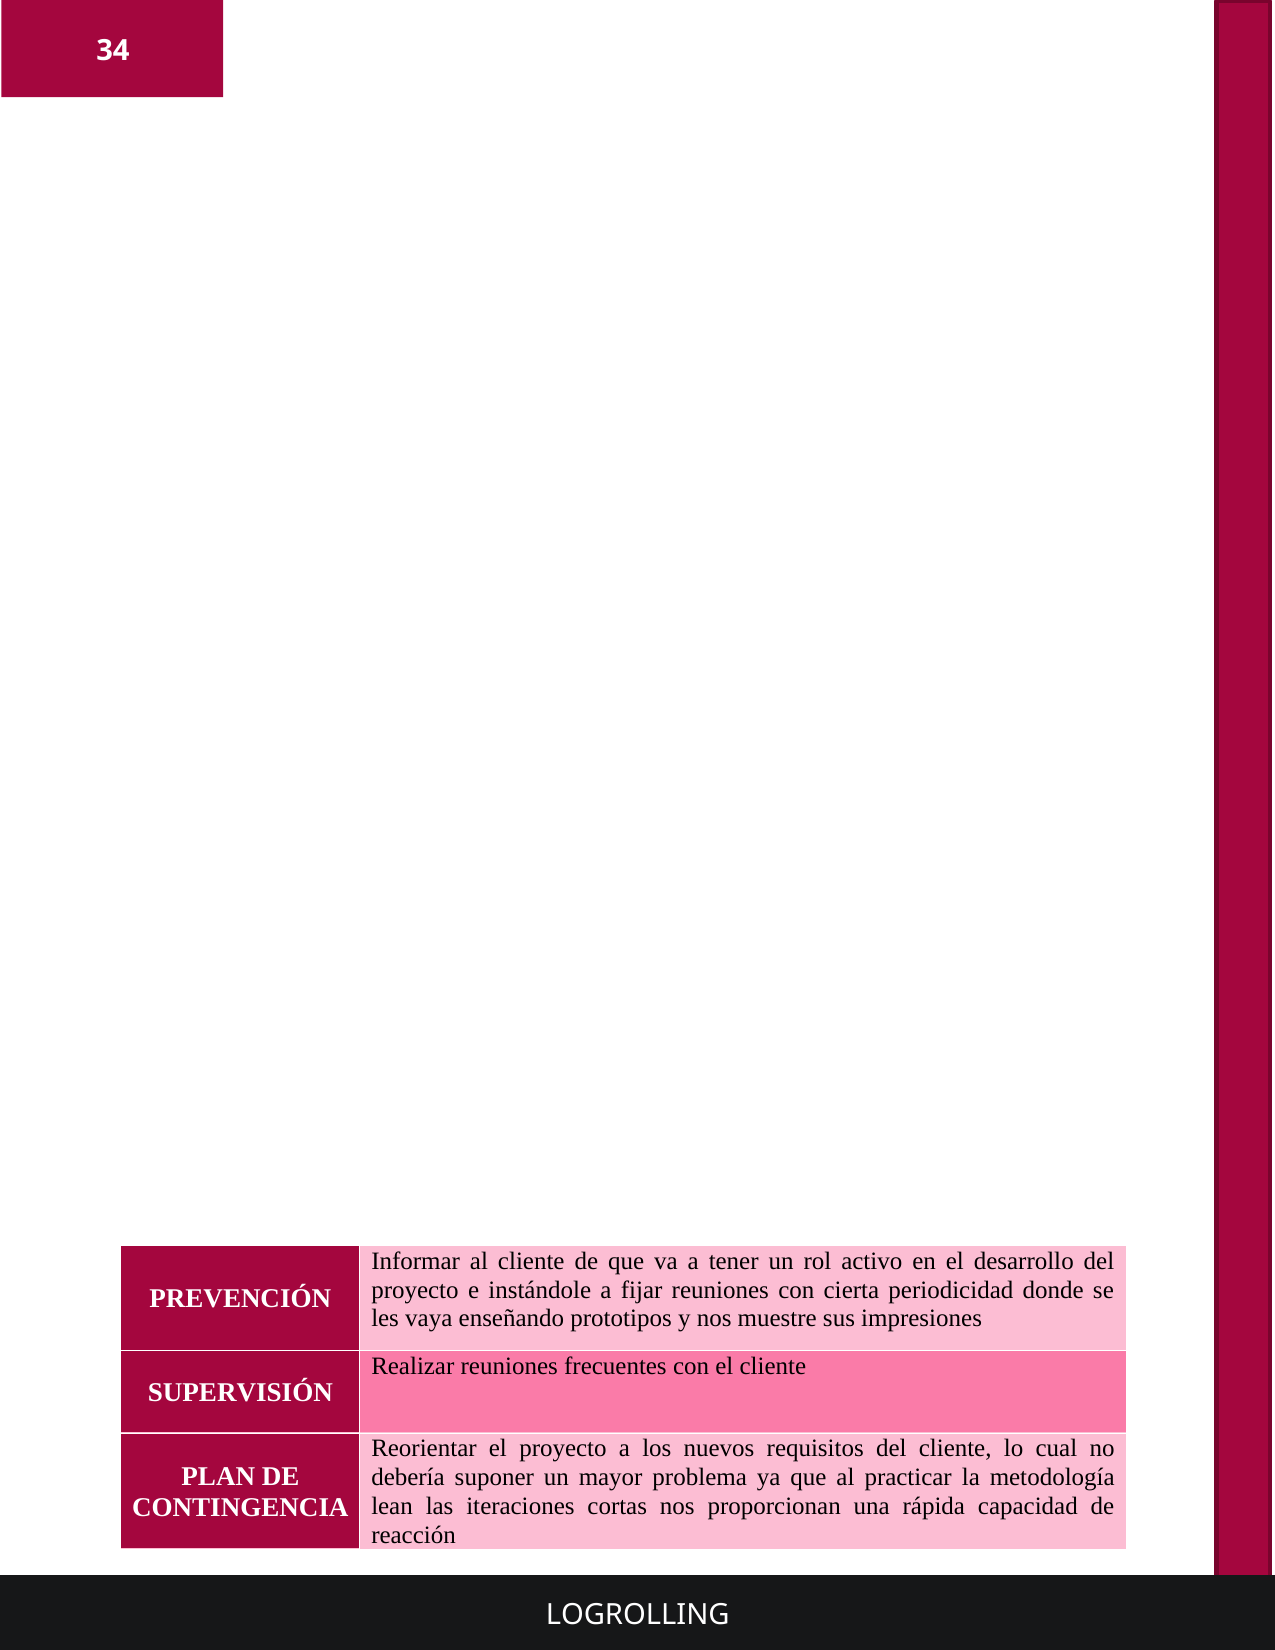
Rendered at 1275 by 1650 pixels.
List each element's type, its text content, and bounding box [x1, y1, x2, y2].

table_cell SUPERVISIÓN [121, 1351, 359, 1432]
table_cell PLAN DE CONTINGENCIA [121, 1434, 359, 1548]
table_cell Informar al cliente de que va a tener un rol activo en el desarrollo del proyecto e instándole a fijar reuniones con cierta periodicidad donde se les vaya enseñando prototipos y nos muestre sus impresiones [360, 1246, 1126, 1350]
table_cell Reorientar el proyecto a los nuevos requisitos del cliente, lo cual no debería suponer un mayor problema ya que al practicar la metodología lean las iteraciones cortas nos proporcionan una rápida capacidad de reacción [360, 1434, 1126, 1548]
table_cell PREVENCIÓN [121, 1246, 359, 1350]
table_cell Realizar reuniones frecuentes con el cliente [360, 1351, 1126, 1432]
